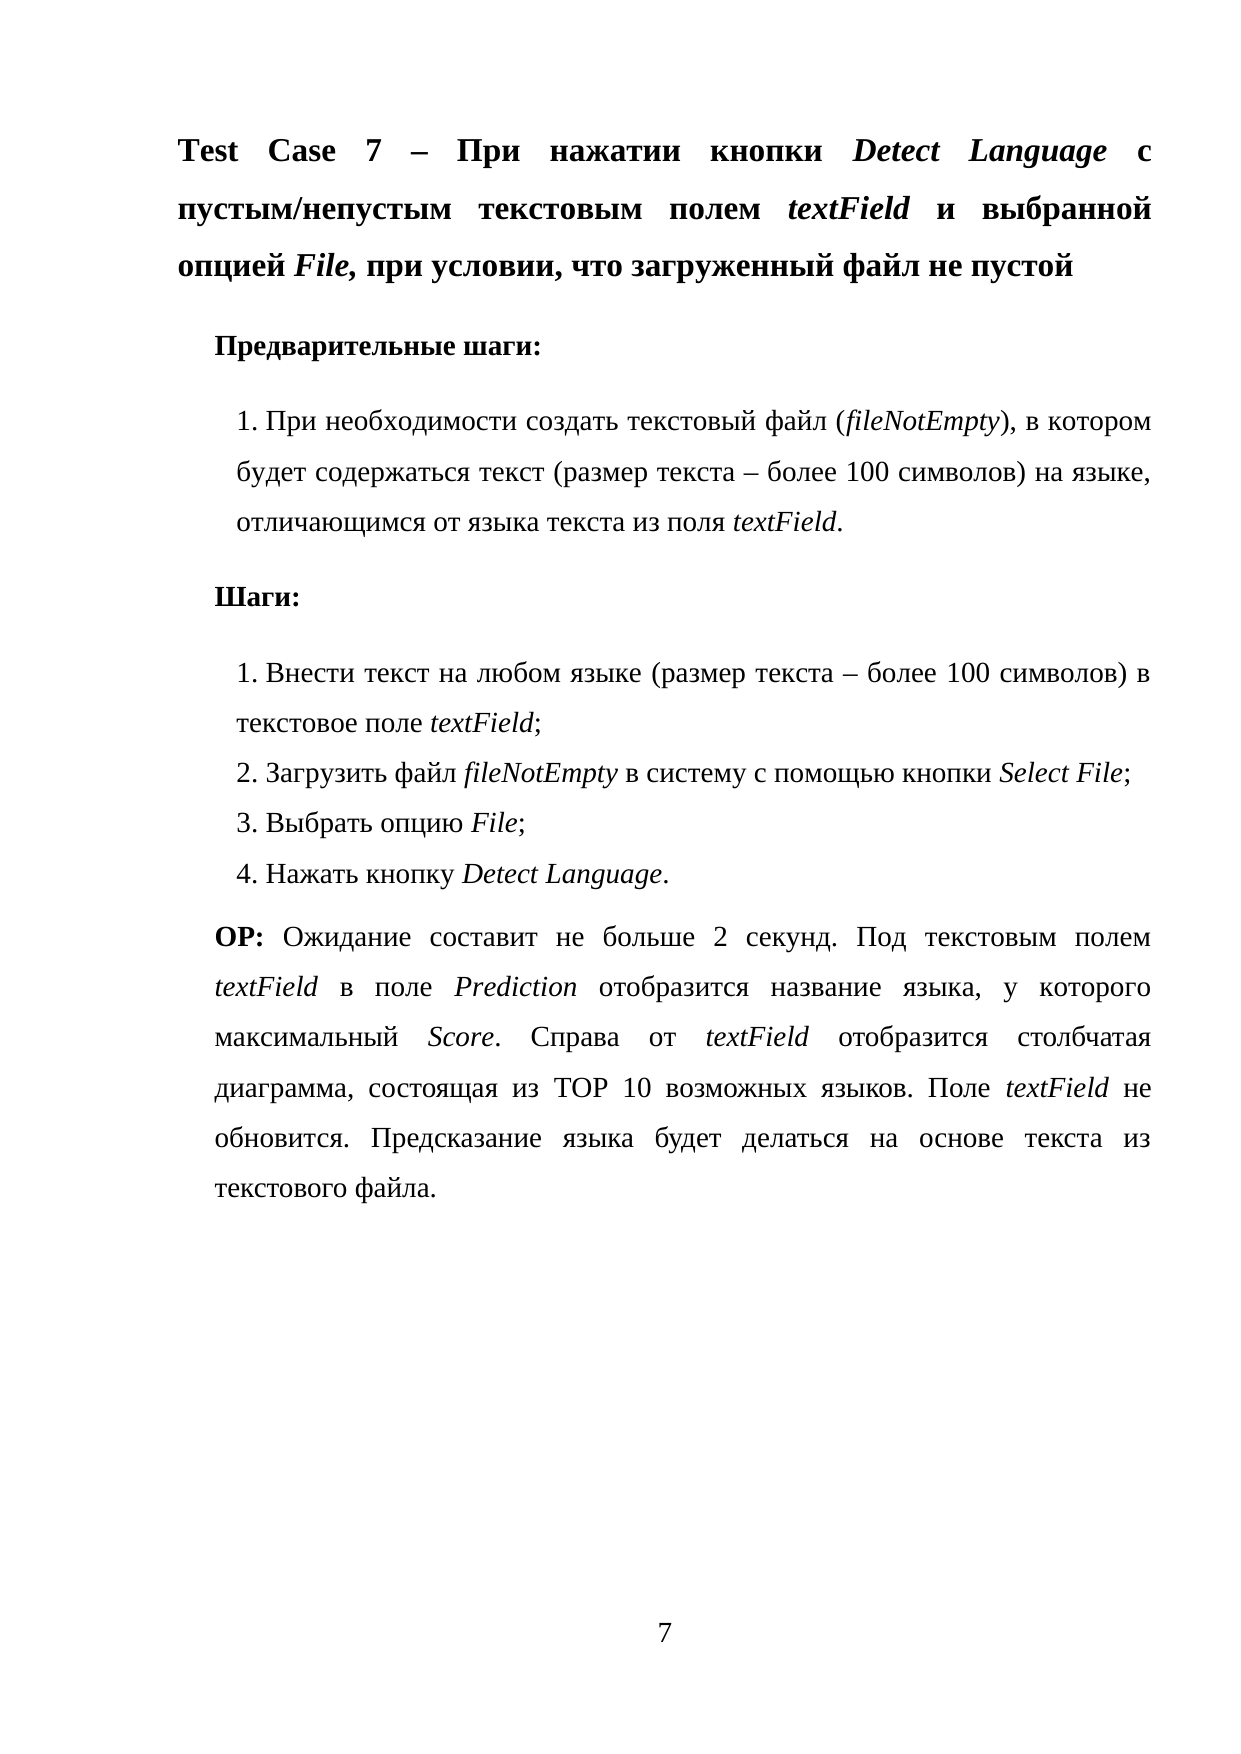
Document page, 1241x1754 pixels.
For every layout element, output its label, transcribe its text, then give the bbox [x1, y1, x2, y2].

list Загрузить файл fileNotEmpty в систему с помощью кнопки Select File; [236, 755, 1152, 789]
text Предварительные шаги: [214, 328, 1152, 362]
list Выбрать опцию File; [236, 806, 1152, 839]
text Test Case 7 – При нажатии кнопки Detect Language с пустым/непустым текстовым полем textField и выбранной опцией File, при условии, что загруженный файл не пустой [177, 131, 1152, 284]
list Внести текст на любом языке (размер текста – более 100 символов) в текстовое поле textField; [236, 655, 1152, 738]
list При необходимости создать текстовый файл (fileNotEmpty), в котором будет содержаться текст (размер текста – более 100 символов) на языке, отличающимся от языка текста из поля textField. [236, 403, 1152, 538]
list Нажать кнопку Detect Language. [236, 856, 1152, 889]
text ОР: Ожидание составит не больше 2 секунд. Под текстовым полем textField в поле Prediction отобразится название языка, у которого максимальный Score. Справа от textField отобразится столбчатая диаграмма, состоящая из TOP 10 возможных языков. Поле textField не обновится. Предсказание языка будет делаться на основе текста из текстового файла. [214, 919, 1152, 1204]
text Шаги: [214, 579, 1152, 613]
